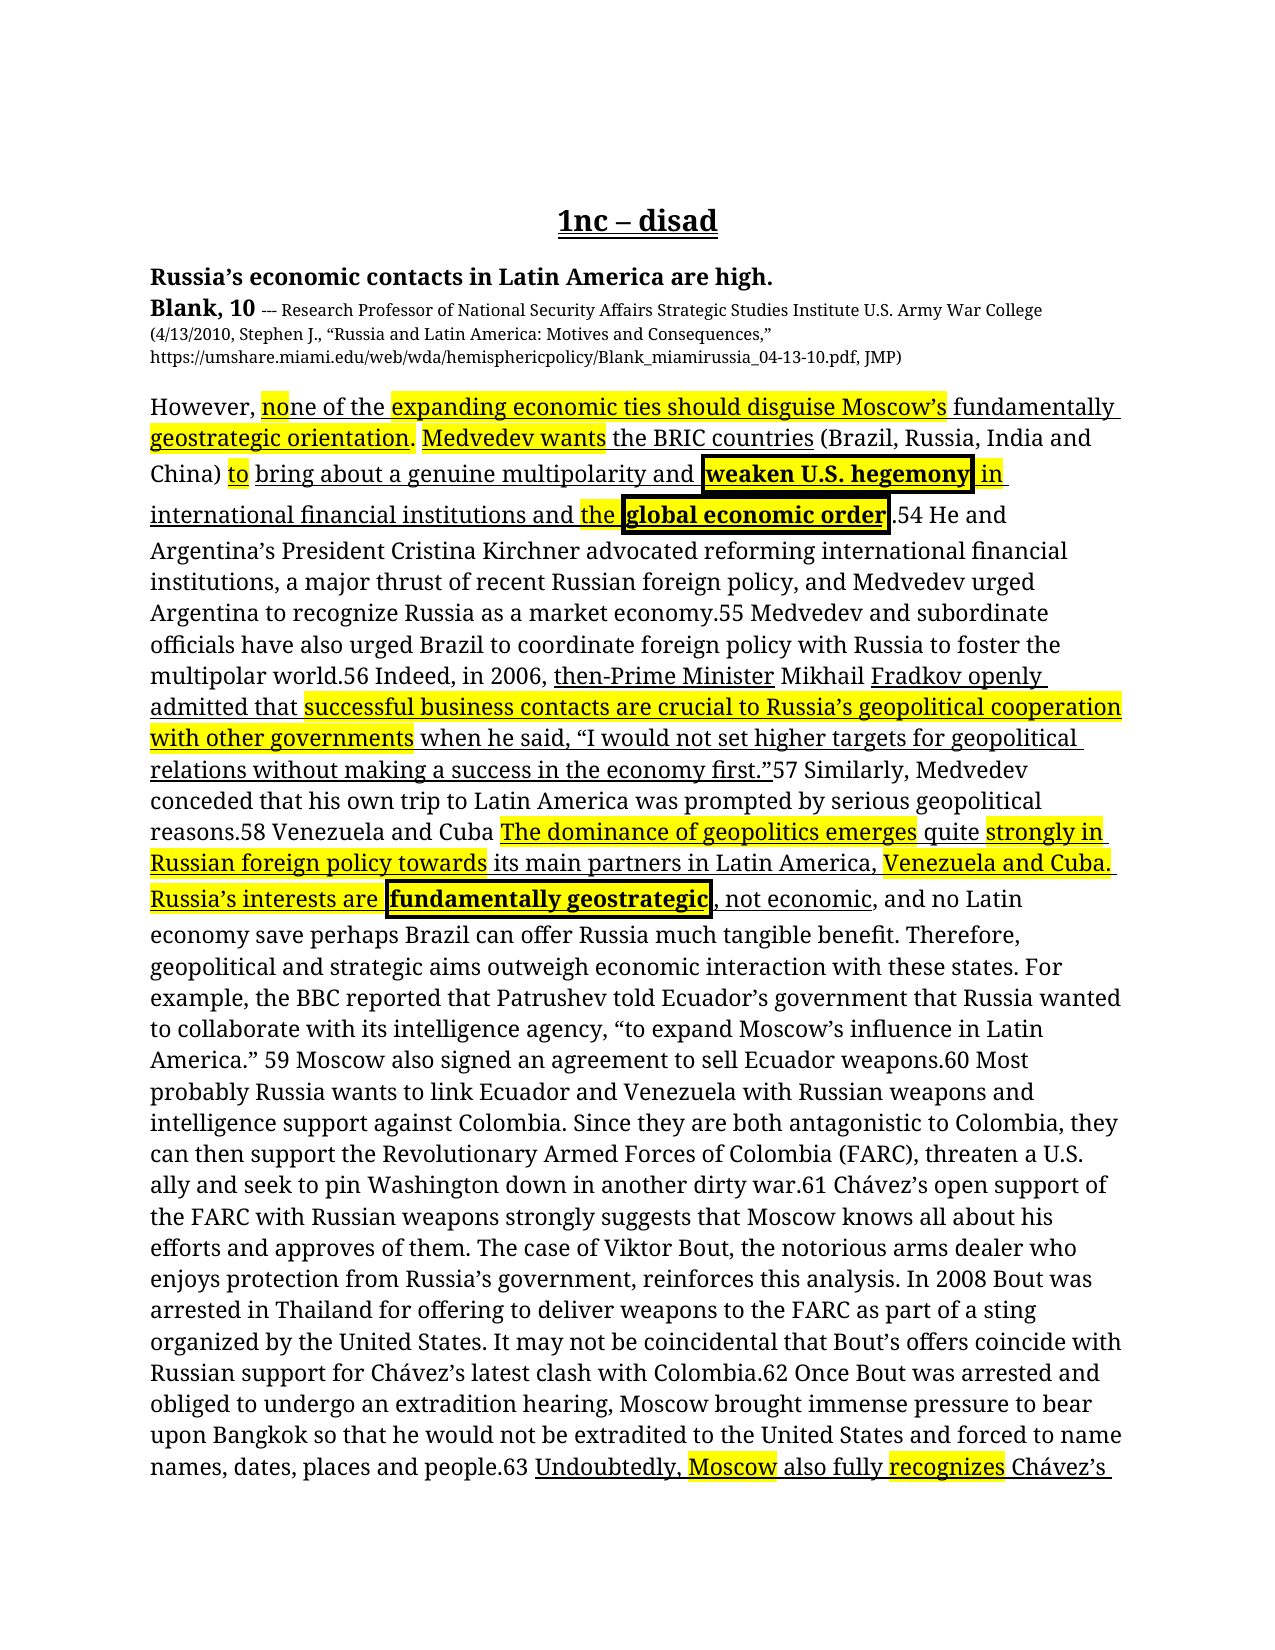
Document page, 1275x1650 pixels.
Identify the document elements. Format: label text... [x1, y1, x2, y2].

subtitle 1nc – disad [150, 200, 1125, 240]
subtitle Russia’s economic contacts in Latin America are high. [150, 261, 1125, 292]
text Blank, 10 --- Research Professor of National Security Affairs Strategic Studies Institute U.S. Army War College (4/13/2010, Stephen J., “Russia and Latin America: Motives and Consequences,” https://umshare.miami.edu/web/wda/hemisphericpolicy/Blank_miamirussia_04-13-10.pdf, JMP) [150, 292, 1125, 368]
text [150, 391, 1125, 1482]
